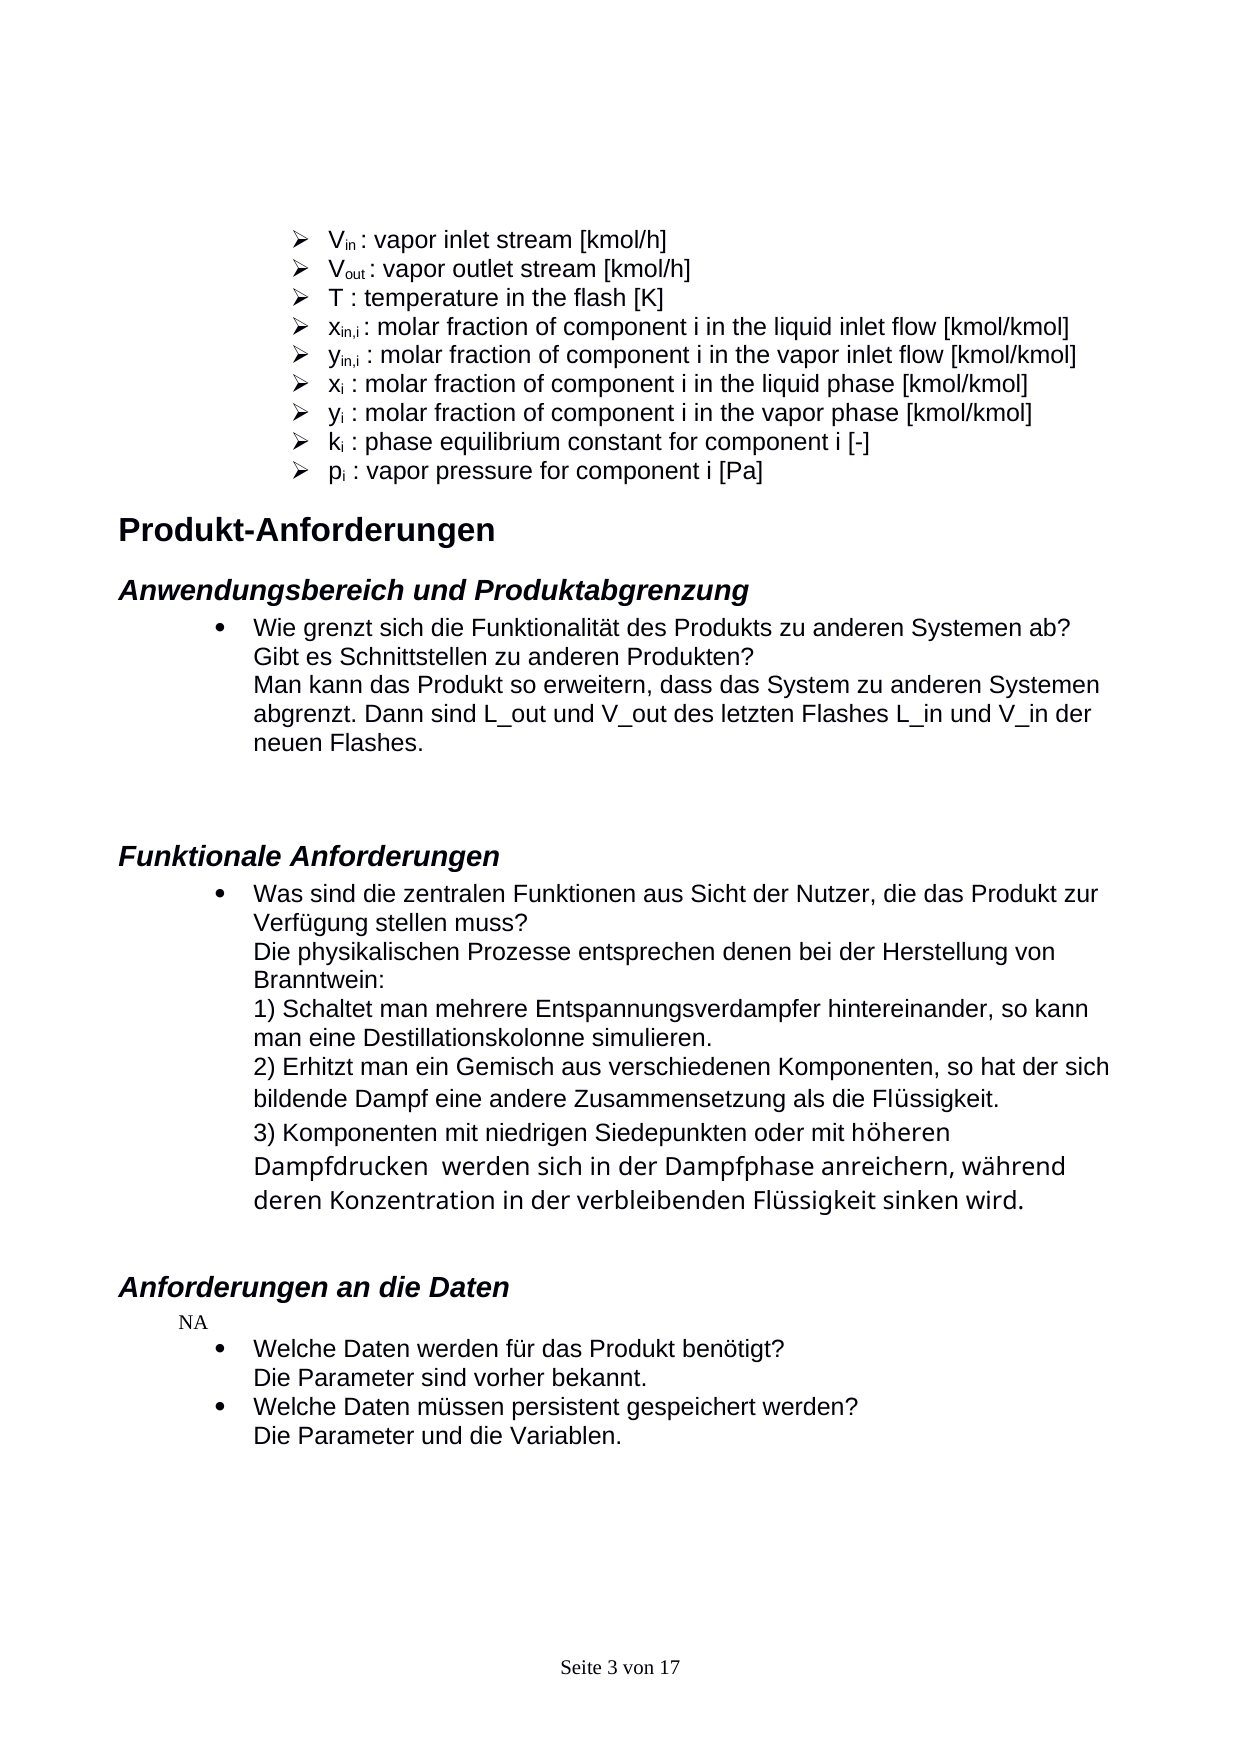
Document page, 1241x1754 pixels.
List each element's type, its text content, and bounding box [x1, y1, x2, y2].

text NA [178, 1310, 1122, 1334]
list yi : molar fraction of component i in the vapor phase [kmol/kmol] [291, 398, 1122, 427]
list Vin : vapor inlet stream [kmol/h] [291, 225, 1122, 254]
list Vout : vapor outlet stream [kmol/h] [291, 254, 1122, 283]
subtitle Anforderungen an die Daten [118, 1270, 1122, 1304]
list Die Parameter sind vorher bekannt. [253, 1363, 1122, 1392]
list 1) Schaltet man mehrere Entspannungsverdampfer hintereinander, so kann man eine Destillationskolonne simulieren. [253, 994, 1122, 1052]
list Man kann das Produkt so erweitern, dass das System zu anderen Systemen abgrenzt. Dann sind L_out und V_out des letzten Flashes L_in und V_in der neuen Flashes. [253, 671, 1122, 757]
list xin,i : molar fraction of component i in the liquid inlet flow [kmol/kmol] [291, 312, 1122, 340]
list pi : vapor pressure for component i [Pa] [291, 456, 1122, 485]
list Was sind die zentralen Funktionen aus Sicht der Nutzer, die das Produkt zur Verfügung stellen muss? [216, 879, 1122, 937]
list Die Parameter und die Variablen. [253, 1421, 1122, 1449]
list xi : molar fraction of component i in the liquid phase [kmol/kmol] [291, 369, 1122, 398]
list 3) Komponenten mit niedrigen Siedepunkten oder mit höheren Dampfdrucken werden sich in der Dampfphase anreichern, während deren Konzentration in der verbleibenden Flüssigkeit sinken wird. [253, 1114, 1122, 1217]
subtitle Anwendungsbereich und Produktabgrenzung [118, 573, 1122, 607]
list Welche Daten werden für das Produkt benötigt? [216, 1334, 1122, 1363]
list T : temperature in the flash [K] [291, 283, 1122, 312]
list Welche Daten müssen persistent gespeichert werden? [216, 1392, 1122, 1421]
subtitle Produkt-Anforderungen [118, 510, 1122, 548]
list yin,i : molar fraction of component i in the vapor inlet flow [kmol/kmol] [291, 340, 1122, 369]
list Wie grenzt sich die Funktionalität des Produkts zu anderen Systemen ab? Gibt es Schnittstellen zu anderen Produkten? [216, 613, 1122, 671]
list 2) Erhitzt man ein Gemisch aus verschiedenen Komponenten, so hat der sich bildende Dampf eine andere Zusammensetzung als die Flüssigkeit. [253, 1052, 1122, 1114]
list Die physikalischen Prozesse entsprechen denen bei der Herstellung von Branntwein: [253, 937, 1122, 994]
list ki : phase equilibrium constant for component i [-] [291, 427, 1122, 456]
subtitle Funktionale Anforderungen [118, 839, 1122, 873]
